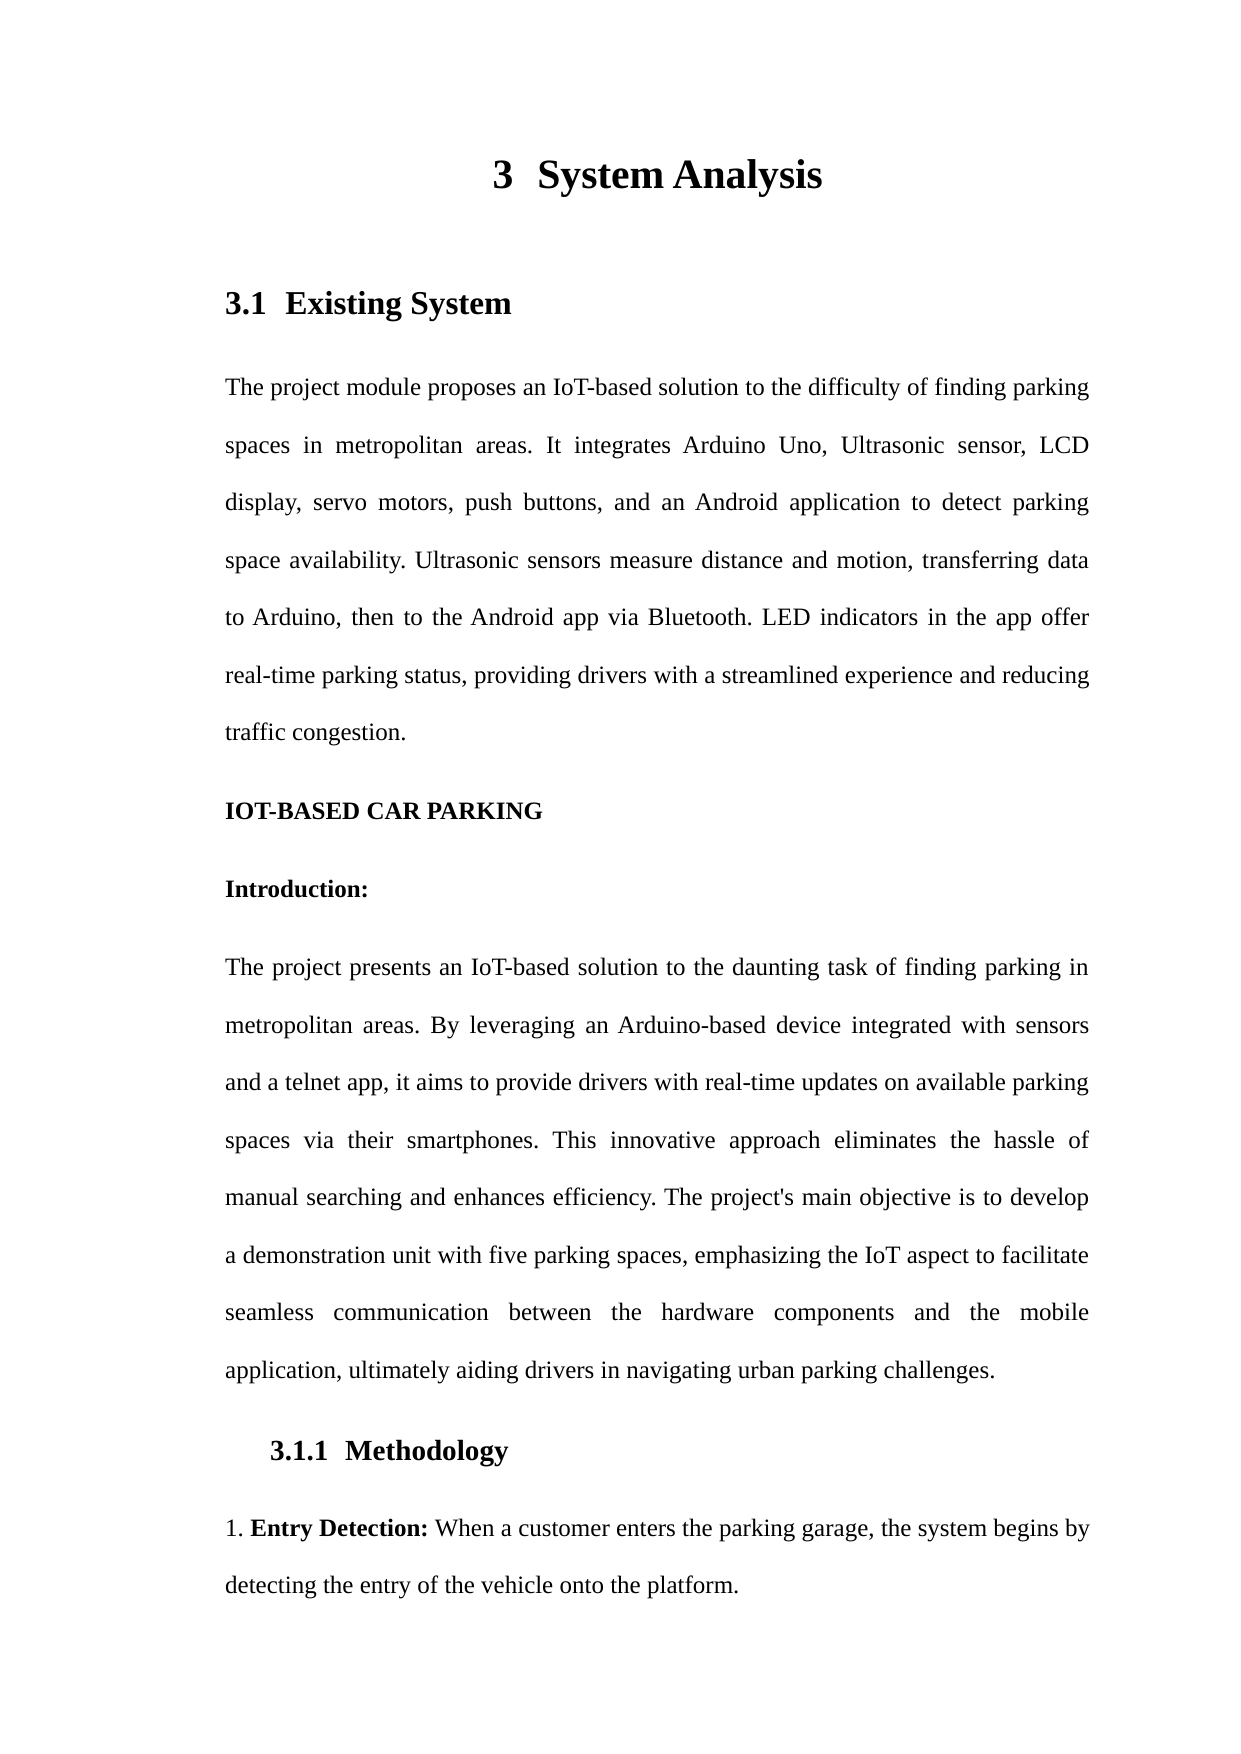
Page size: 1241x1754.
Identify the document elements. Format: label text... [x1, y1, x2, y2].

subtitle System Analysis [225, 150, 1090, 198]
text The project presents an IoT-based solution to the daunting task of finding parking in metropolitan areas. By leveraging an Arduino-based device integrated with sensors and a telnet app, it aims to provide drivers with real-time updates on available parking spaces via their smartphones. This innovative approach eliminates the hassle of manual searching and enhances efficiency. The project's main objective is to develop a demonstration unit with five parking spaces, emphasizing the IoT aspect to facilitate seamless communication between the hardware components and the mobile application, ultimately aiding drivers in navigating urban parking challenges. [225, 952, 1090, 1384]
text The project module proposes an IoT-based solution to the difficulty of finding parking spaces in metropolitan areas. It integrates Arduino Uno, Ultrasonic sensor, LCD display, servo motors, push buttons, and an Android application to detect parking space availability. Ultrasonic sensors measure distance and motion, transferring data to Arduino, then to the Android app via Bluetooth. LED indicators in the app offer real-time parking status, providing drivers with a streamlined experience and reducing traffic congestion. [225, 372, 1090, 746]
text IOT-BASED CAR PARKING [225, 796, 1090, 824]
text Introduction: [225, 874, 1090, 903]
subtitle Existing System [225, 283, 1090, 322]
subtitle Methodology [270, 1433, 1090, 1467]
text 1. Entry Detection: When a customer enters the parking garage, the system begins by detecting the entry of the vehicle onto the platform. [225, 1513, 1090, 1599]
